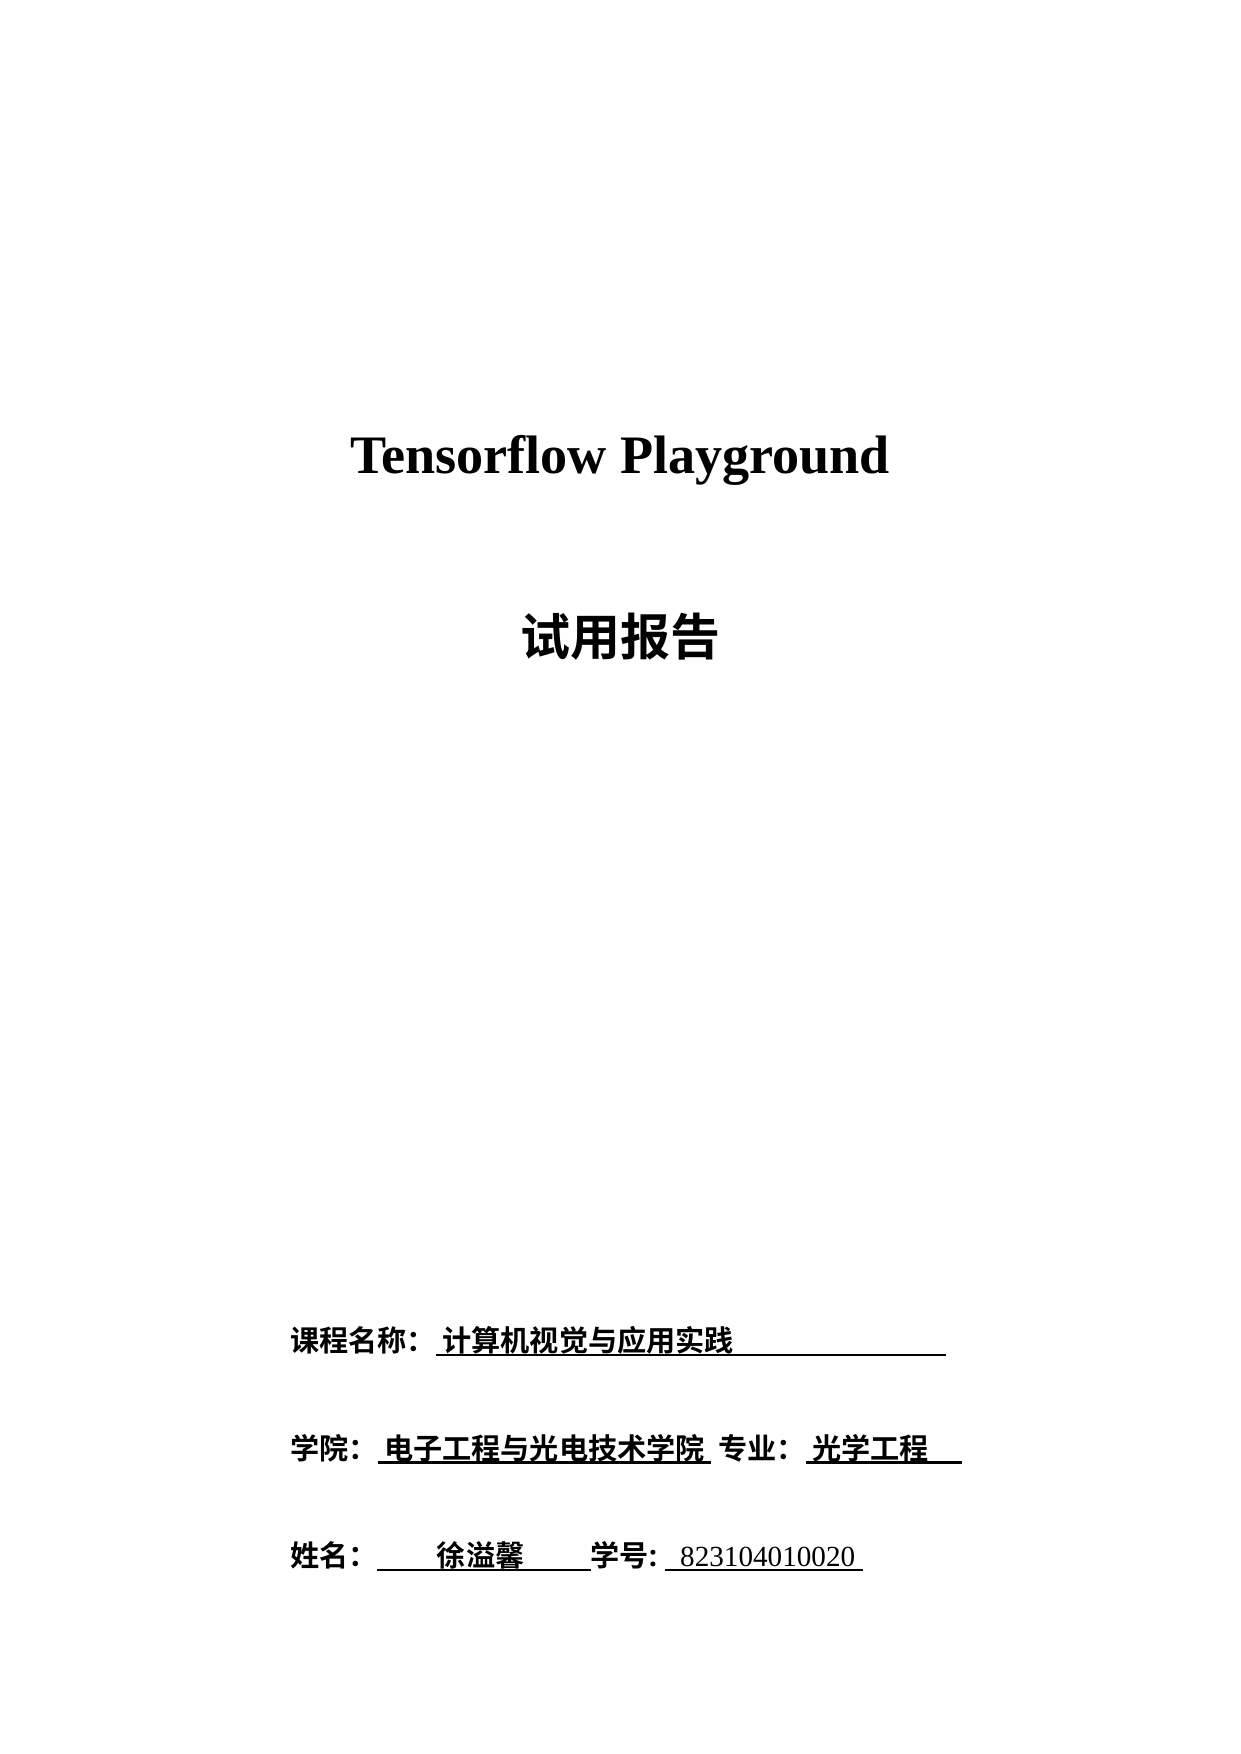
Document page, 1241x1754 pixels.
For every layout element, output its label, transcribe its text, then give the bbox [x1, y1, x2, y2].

text 试用报告 [187, 584, 1053, 682]
text 学院： 电子工程与光电技术学院 专业： 光学工程 [187, 1414, 1053, 1479]
text 姓名： 徐溢馨 学号: 823104010020 [187, 1521, 1053, 1586]
text Tensorflow Playground [187, 422, 1053, 487]
text 课程名称： 计算机视觉与应用实践 [187, 1307, 1053, 1372]
